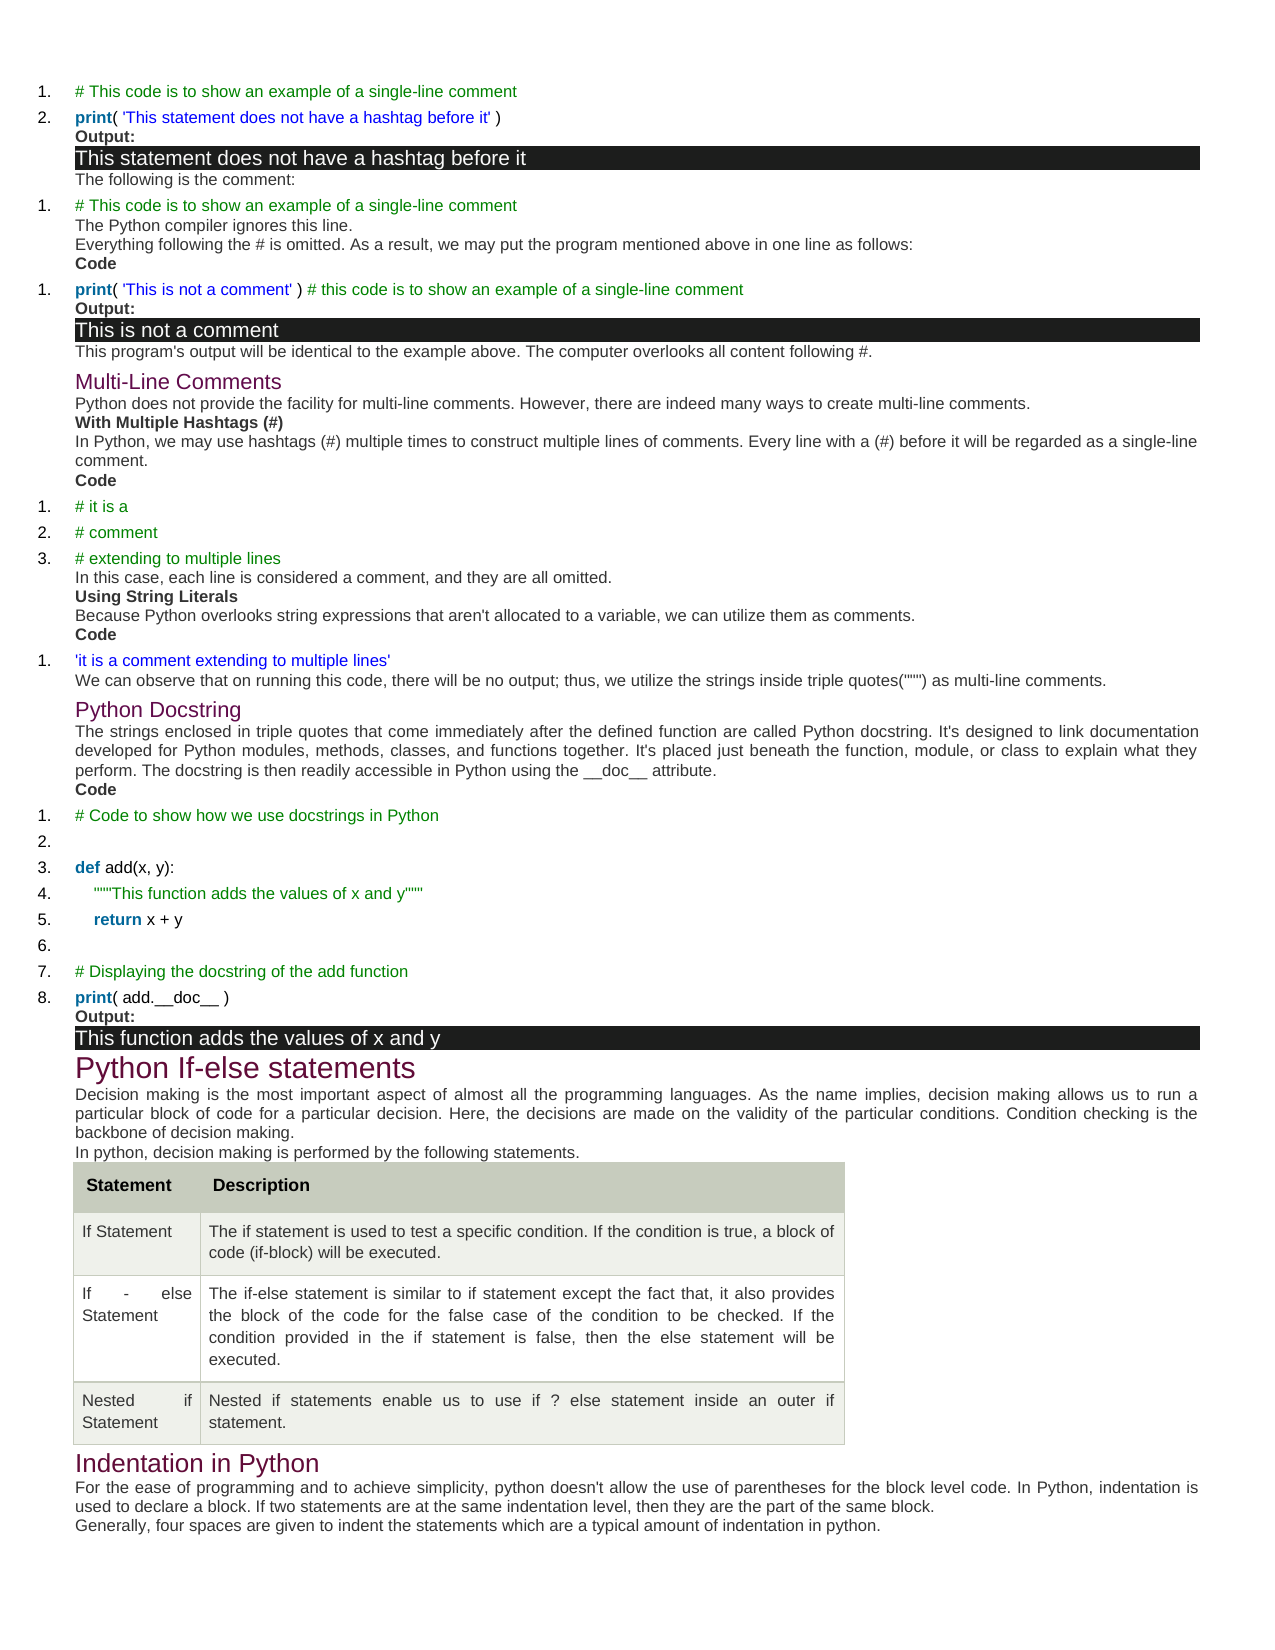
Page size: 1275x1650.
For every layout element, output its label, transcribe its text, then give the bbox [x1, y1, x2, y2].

text The strings enclosed in triple quotes that come immediately after the defined function are called Python docstring. It's designed to link documentation developed for Python modules, methods, classes, and functions together. It's placed just beneath the function, module, or class to explain what they perform. The docstring is then readily accessible in Python using the __doc__ attribute. [75, 722, 1200, 779]
list """This function adds the values of x and y""" [37, 877, 1200, 903]
text With Multiple Hashtags (#) [75, 413, 1200, 432]
text The Python compiler ignores this line. [75, 215, 1200, 234]
list # This code is to show an example of a single-line comment [37, 75, 1200, 101]
text Python does not provide the facility for multi-line comments. However, there are indeed many ways to create multi-line comments. [75, 394, 1200, 413]
list print( 'This is not a comment' ) # this code is to show an example of a single-line comment [37, 273, 1200, 299]
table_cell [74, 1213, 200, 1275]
text This function adds the values of x and y [75, 1026, 1200, 1050]
text In python, decision making is performed by the following statements. [75, 1142, 1200, 1162]
text The following is the comment: [75, 170, 1200, 189]
list # extending to multiple lines [37, 542, 1200, 568]
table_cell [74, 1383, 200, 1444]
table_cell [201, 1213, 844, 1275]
text Decision making is the most important aspect of almost all the programming languages. As the name implies, decision making allows us to run a particular block of code for a particular decision. Here, the decisions are made on the validity of the particular conditions. Condition checking is the backbone of decision making. [75, 1085, 1200, 1142]
list # comment [37, 516, 1200, 542]
text Code [75, 625, 1200, 644]
text Everything following the # is omitted. As a result, we may put the program mentioned above in one line as follows: [75, 234, 1200, 254]
text Using String Literals [75, 587, 1200, 606]
text For the ease of programming and to achieve simplicity, python doesn't allow the use of parentheses for the block level code. In Python, indentation is used to declare a block. If two statements are at the same indentation level, then they are the part of the same block. [75, 1478, 1200, 1516]
text Output: [75, 299, 1200, 318]
text Code [75, 254, 1200, 273]
list print( add.__doc__ ) [37, 981, 1200, 1007]
list def add(x, y): [37, 851, 1200, 877]
list # it is a [37, 489, 1200, 516]
text Code [75, 470, 1200, 489]
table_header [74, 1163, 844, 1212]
text In this case, each line is considered a comment, and they are all omitted. [75, 568, 1200, 587]
subtitle Indentation in Python [75, 1445, 1200, 1478]
text Code [75, 779, 1200, 799]
text Output: [75, 1007, 1200, 1026]
text This program's output will be identical to the example above. The computer overlooks all content following #. [75, 342, 1200, 361]
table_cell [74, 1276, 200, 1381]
list # This code is to show an example of a single-line comment [37, 189, 1200, 215]
list 'it is a comment extending to multiple lines' [37, 644, 1200, 670]
list # Code to show how we use docstrings in Python [37, 799, 1200, 825]
list print( 'This statement does not have a hashtag before it' ) [37, 101, 1200, 127]
list return x + y [37, 903, 1200, 929]
subtitle Multi-Line Comments [75, 361, 1200, 394]
text Generally, four spaces are given to indent the statements which are a typical amount of indentation in python. [75, 1516, 1200, 1535]
text Because Python overlooks string expressions that aren't allocated to a variable, we can utilize them as comments. [75, 606, 1200, 625]
text We can observe that on running this code, there will be no output; thus, we utilize the strings inside triple quotes(""") as multi-line comments. [75, 670, 1200, 689]
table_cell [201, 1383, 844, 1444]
text This is not a comment [75, 318, 1200, 342]
subtitle Python If-else statements [75, 1050, 1200, 1085]
text In Python, we may use hashtags (#) multiple times to construct multiple lines of comments. Every line with a (#) before it will be regarded as a single-line comment. [75, 432, 1200, 470]
text This statement does not have a hashtag before it [75, 146, 1200, 170]
subtitle Python Docstring [75, 689, 1200, 722]
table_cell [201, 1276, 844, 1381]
list # Displaying the docstring of the add function [37, 955, 1200, 981]
text Output: [75, 127, 1200, 146]
